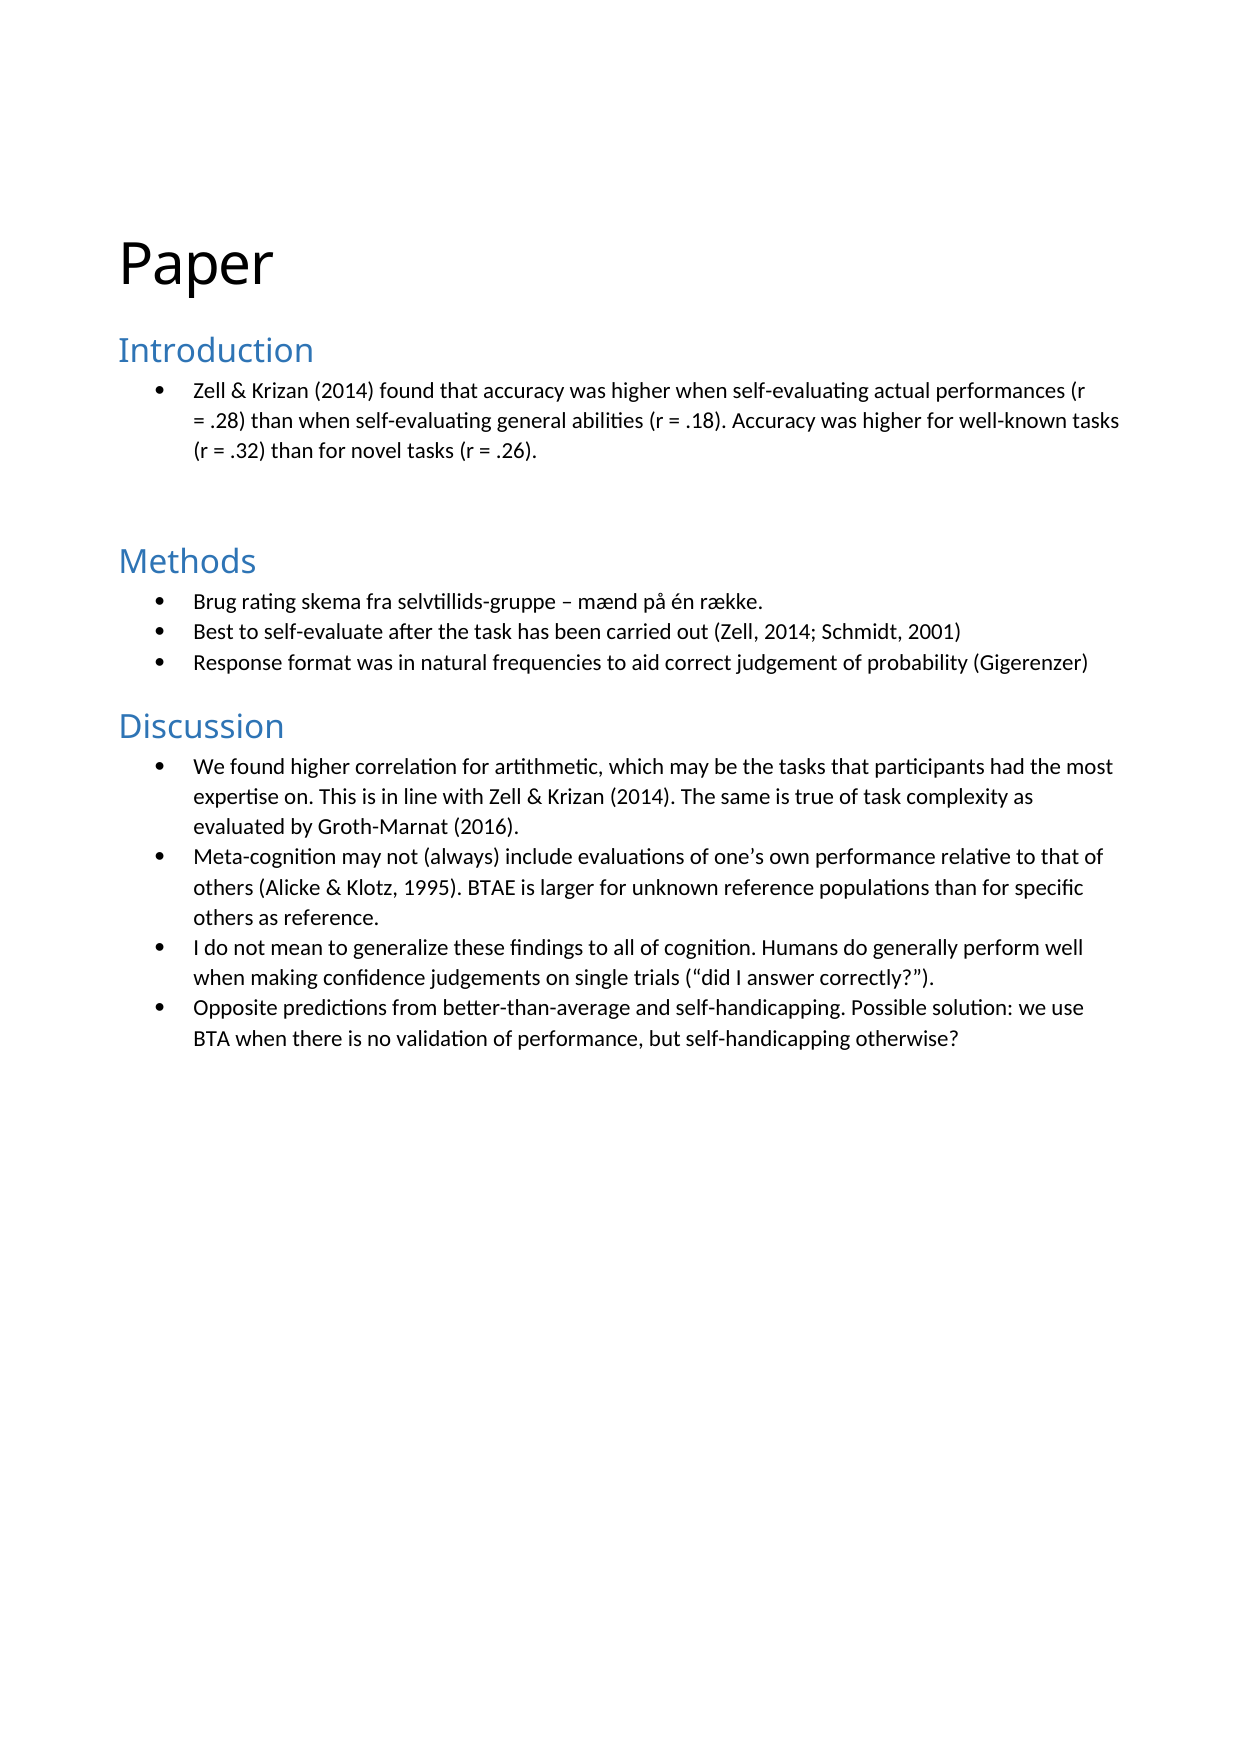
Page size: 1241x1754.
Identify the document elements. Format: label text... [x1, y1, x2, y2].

list I do not mean to generalize these findings to all of cognition. Humans do generally perform well when making confidence judgements on single trials (“did I answer correctly?”). [156, 933, 1122, 991]
subtitle Discussion [118, 703, 1122, 748]
list Best to self-evaluate after the task has been carried out (Zell, 2014; Schmidt, 2001) [156, 617, 1122, 645]
list Response format was in natural frequencies to aid correct judgement of probability (Gigerenzer) [156, 648, 1122, 676]
list Opposite predictions from better-than-average and self-handicapping. Possible solution: we use BTA when there is no validation of performance, but self-handicapping otherwise? [156, 993, 1122, 1052]
list Brug rating skema fra selvtillids-gruppe – mænd på én række. [156, 587, 1122, 615]
list Meta-cognition may not (always) include evaluations of one’s own performance relative to that of others (Alicke & Klotz, 1995). BTAE is larger for unknown reference populations than for specific others as reference. [156, 842, 1122, 931]
list We found higher correlation for artithmetic, which may be the tasks that participants had the most expertise on. This is in line with Zell & Krizan (2014). The same is true of task complexity as evaluated by Groth-Marnat (2016). [156, 752, 1122, 840]
subtitle Introduction [118, 327, 1122, 372]
subtitle Methods [118, 538, 1122, 584]
title Paper [118, 222, 1122, 302]
list Zell & Krizan (2014) found that accuracy was higher when self-evaluating actual performances (r = .28) than when self-evaluating general abilities (r = .18). Accuracy was higher for well-known tasks (r = .32) than for novel tasks (r = .26). [156, 376, 1122, 464]
